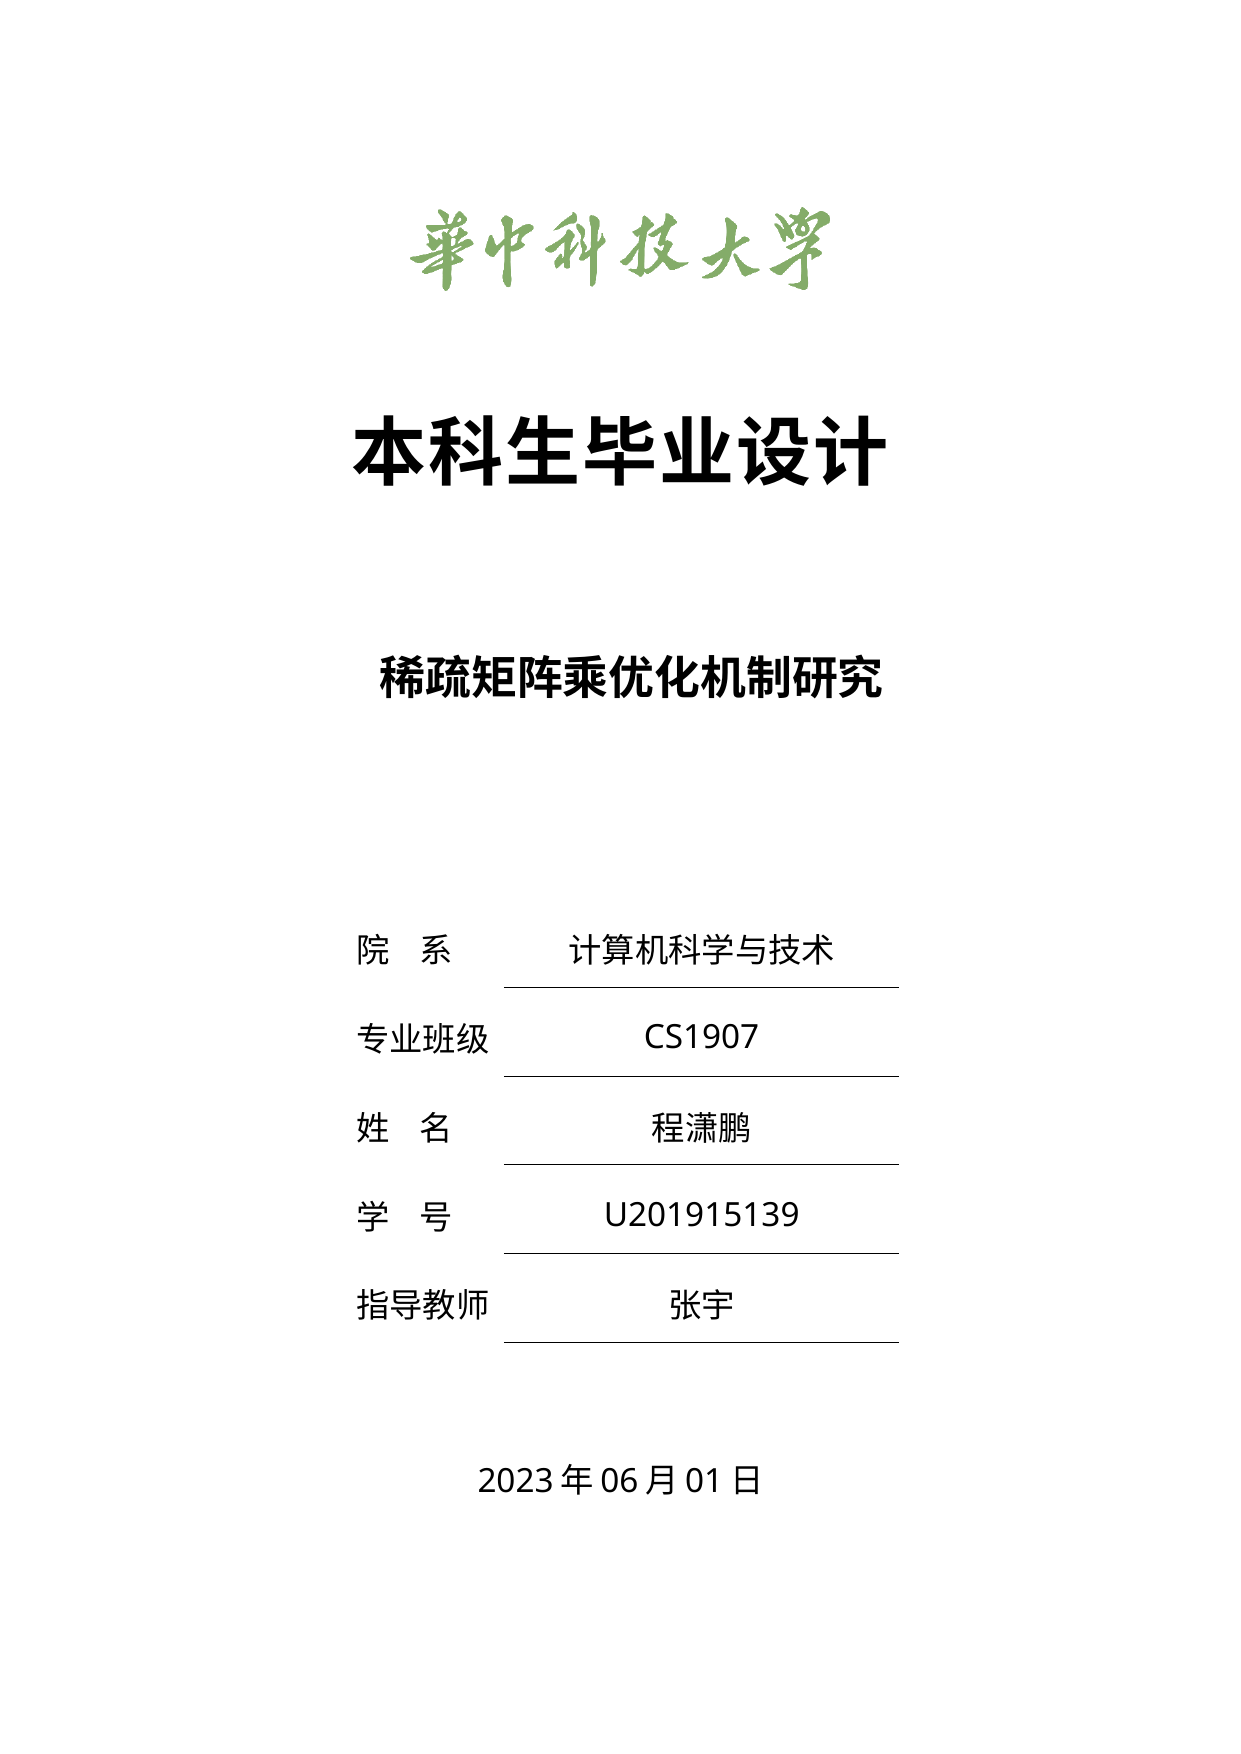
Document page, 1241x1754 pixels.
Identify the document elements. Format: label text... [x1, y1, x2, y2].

table_cell [504, 988, 899, 1076]
table_header [504, 899, 899, 987]
text 本科生毕业设计 [187, 392, 1053, 501]
table_header 院 系 [341, 899, 504, 987]
table_cell 指导教师 [341, 1253, 504, 1342]
table_cell 专业班级 [341, 987, 504, 1076]
table_cell 姓 名 [341, 1076, 504, 1164]
table_cell [504, 1077, 899, 1164]
table_cell [504, 1254, 899, 1342]
table_header [187, 641, 1076, 769]
table_cell 学 号 [341, 1164, 504, 1253]
table_cell [504, 1165, 899, 1253]
